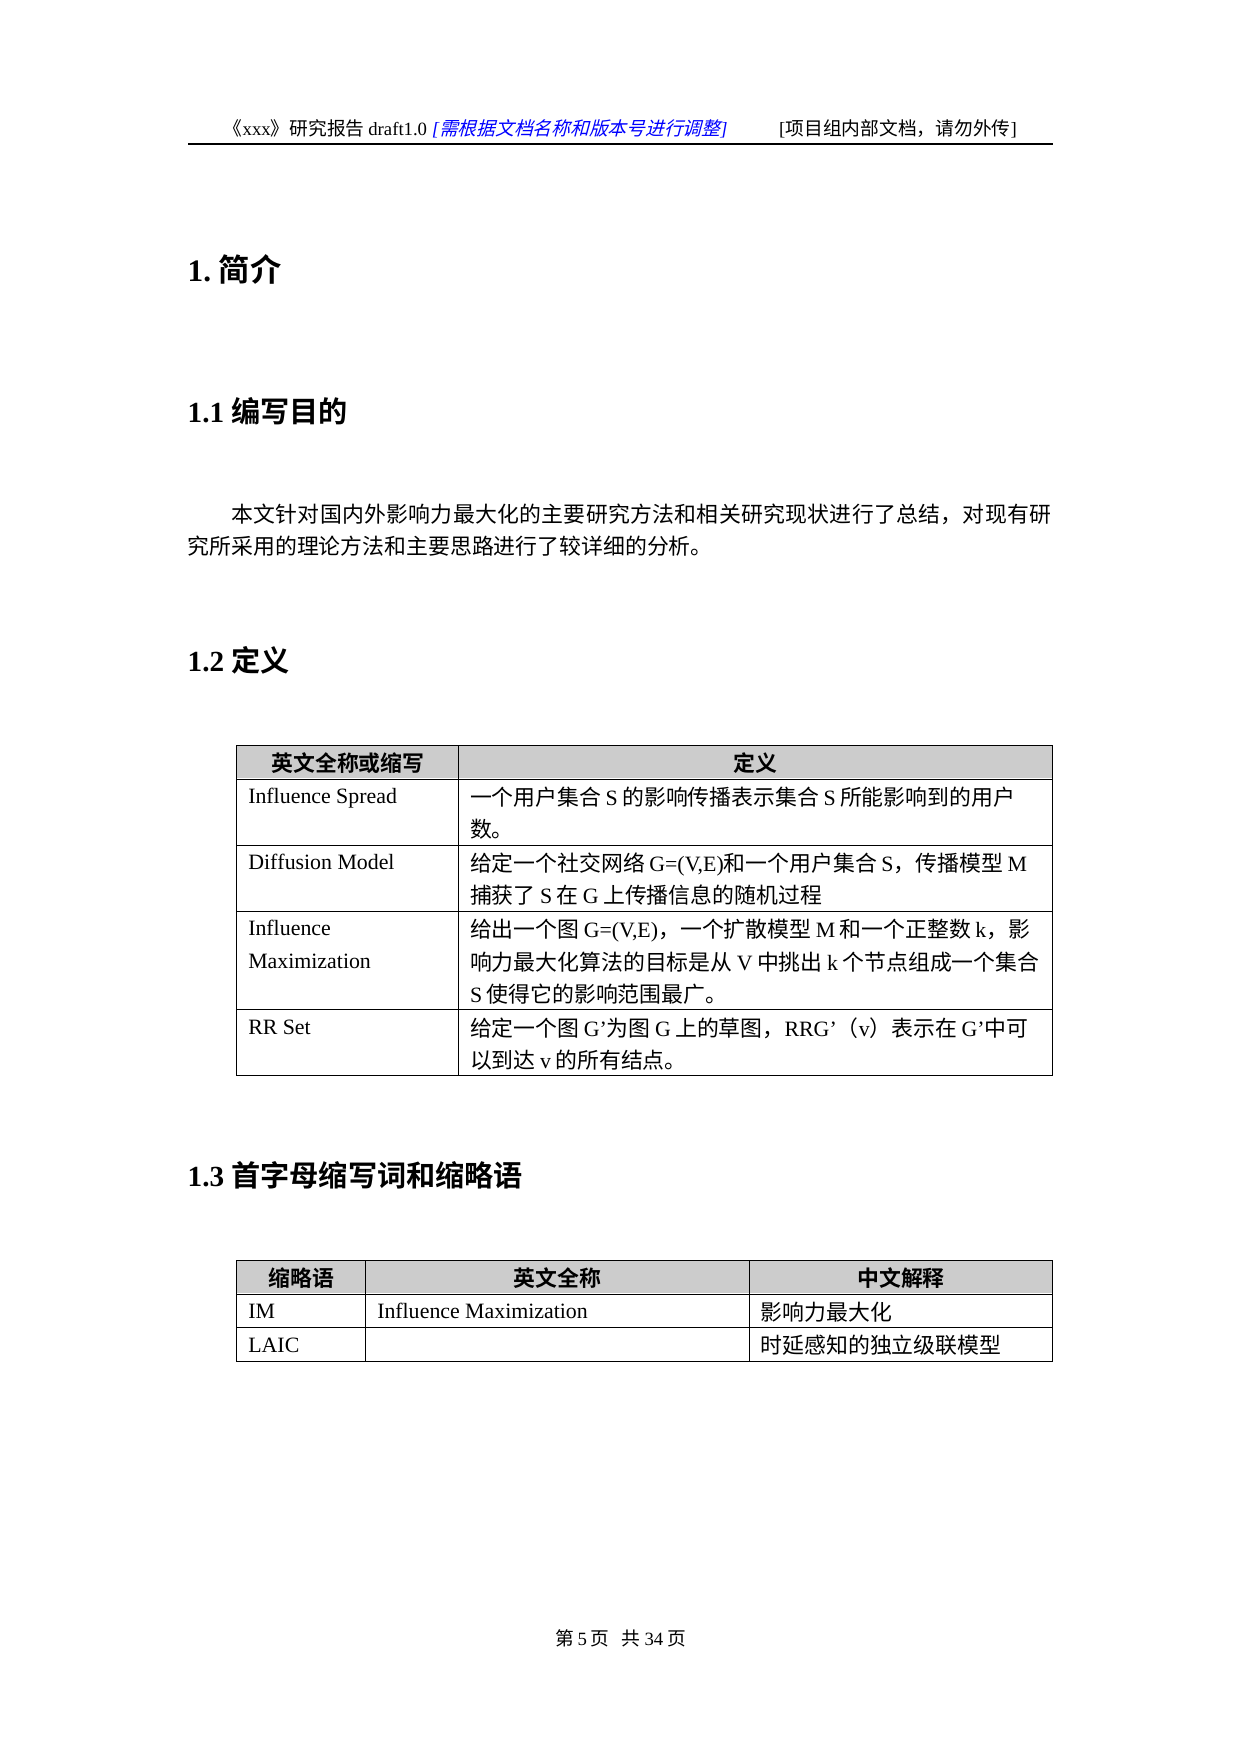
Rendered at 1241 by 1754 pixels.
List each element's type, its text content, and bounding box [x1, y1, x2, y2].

table_cell RR Set [237, 1010, 458, 1075]
text 本文针对国内外影响力最大化的主要研究方法和相关研究现状进行了总结，对现有研究所采用的理论方法和主要思路进行了较详细的分析。 [187, 496, 1053, 561]
table_cell 给定一个图G’为图G上的草图，RRG’（v）表示在G’中可以到达v的所有结点。 [459, 1010, 1052, 1075]
table_cell LAIC [237, 1328, 365, 1361]
subtitle 1.1 编写目的 [187, 378, 1053, 443]
table_cell Diffusion Model [237, 846, 458, 911]
table_cell [366, 1328, 749, 1361]
table_cell Influence Maximization [237, 912, 458, 1009]
subtitle 1. 简介 [187, 235, 1053, 300]
table_header 定义 [459, 746, 1052, 778]
table_cell Influence Maximization [366, 1295, 749, 1327]
table_cell IM [237, 1295, 365, 1327]
table_cell 时延感知的独立级联模型 [750, 1328, 1052, 1361]
table_header 中文解释 [750, 1261, 1052, 1293]
subtitle 1.2 定义 [187, 626, 1053, 691]
table_cell 影响力最大化 [750, 1295, 1052, 1327]
table_header 英文全称 [366, 1261, 749, 1293]
table_header 英文全称或缩写 [237, 746, 458, 778]
table_cell Influence Spread [237, 780, 458, 844]
subtitle 1.3 首字母缩写词和缩略语 [187, 1141, 1053, 1206]
table_header 缩略语 [237, 1261, 365, 1293]
table_cell 一个用户集合S的影响传播表示集合S所能影响到的用户数。 [459, 780, 1052, 844]
table_cell 给定一个社交网络G=(V,E)和一个用户集合S，传播模型M捕获了S在G上传播信息的随机过程 [459, 846, 1052, 911]
table_cell 给出一个图G=(V,E)，一个扩散模型M和一个正整数k，影响力最大化算法的目标是从V中挑出k个节点组成一个集合S使得它的影响范围最广。 [459, 912, 1052, 1009]
